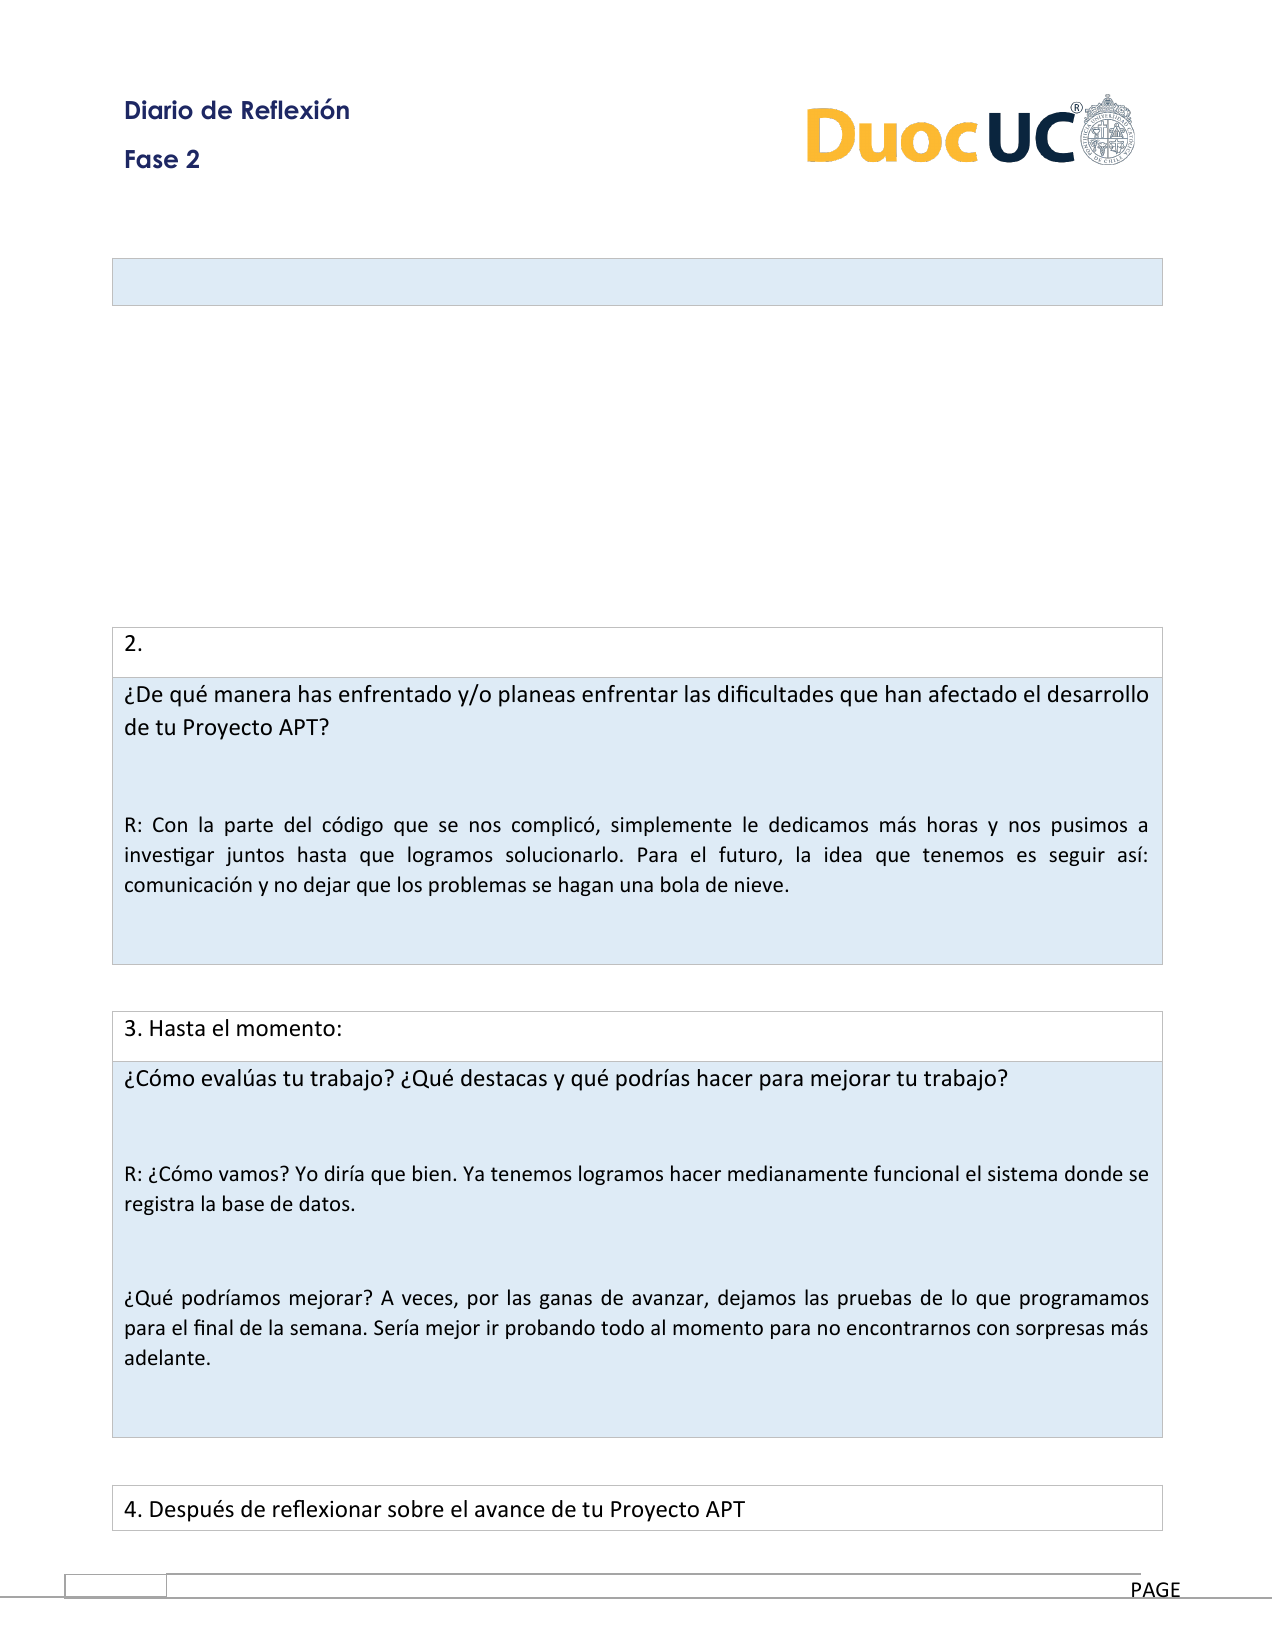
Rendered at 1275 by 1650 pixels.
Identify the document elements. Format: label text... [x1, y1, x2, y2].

table_cell ¿Cómo evalúas tu trabajo? ¿Qué destacas y qué podrías hacer para mejorar tu trabajo? R: ¿Cómo vamos? Yo diría que bien. Ya tenemos logramos hacer medianamente funcional el sistema donde se registra la base de datos. ¿Qué podríamos mejorar? A veces, por las ganas de avanzar, dejamos las pruebas de lo que programamos para el final de la semana. Sería mejor ir probando todo al momento para no encontrarnos con sorpresas más adelante. [113, 1062, 1162, 1437]
picture [807, 94, 1135, 165]
table_cell ¿De qué manera has enfrentado y/o planeas enfrentar las dificultades que han afectado el desarrollo de tu Proyecto APT? R: Con la parte del código que se nos complicó, simplemente le dedicamos más horas y nos pusimos a investigar juntos hasta que logramos solucionarlo. Para el futuro, la idea que tenemos es seguir así: comunicación y no dejar que los problemas se hagan una bola de nieve. [113, 678, 1162, 964]
table_header 3. Hasta el momento: [113, 1012, 1162, 1061]
table_header 4. Después de reflexionar sobre el avance de tu Proyecto APT [113, 1486, 1162, 1530]
table_header 2. [113, 628, 1162, 677]
